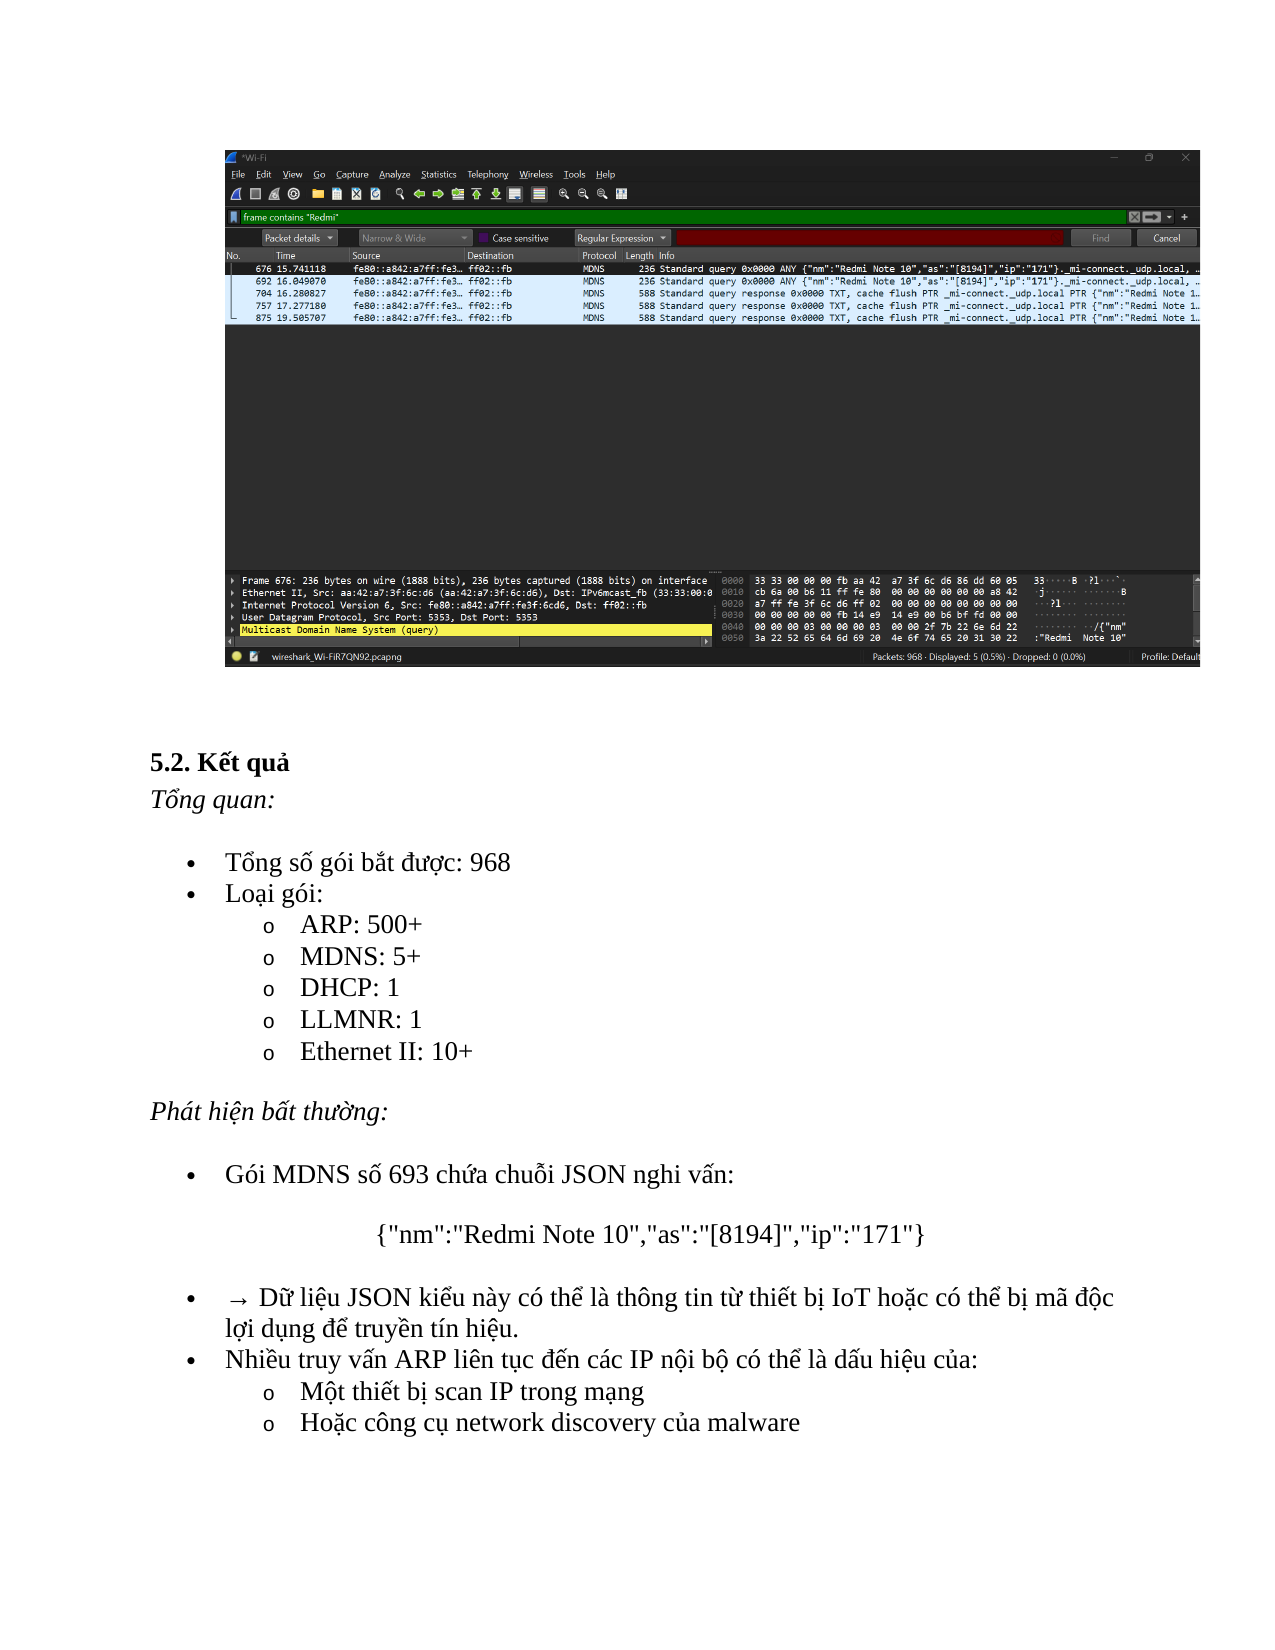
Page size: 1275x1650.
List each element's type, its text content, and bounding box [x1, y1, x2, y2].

text {"nm":"Redmi Note 10","as":"[8194]","ip":"171"} [300, 1393, 1125, 1424]
picture [225, 150, 1200, 667]
list Ethernet II: 10+ [262, 1210, 1125, 1241]
list ARP: 500+ [262, 967, 1125, 998]
list DHCP: 1 [262, 1088, 1125, 1120]
list MDNS: 5+ [262, 1027, 1125, 1059]
list Tổng số gói bắt được: 968 [187, 846, 1125, 877]
subtitle Phát hiện bất thường: [150, 1270, 1125, 1302]
list Loại gói: [187, 906, 1125, 938]
list Gói MDNS số 693 chứa chuỗi JSON nghi vấn: [187, 1333, 1125, 1364]
list LLMNR: 1 [262, 1149, 1125, 1181]
subtitle 5.2. Kết quả [150, 746, 1125, 777]
subtitle Tổng quan: [150, 783, 1125, 814]
